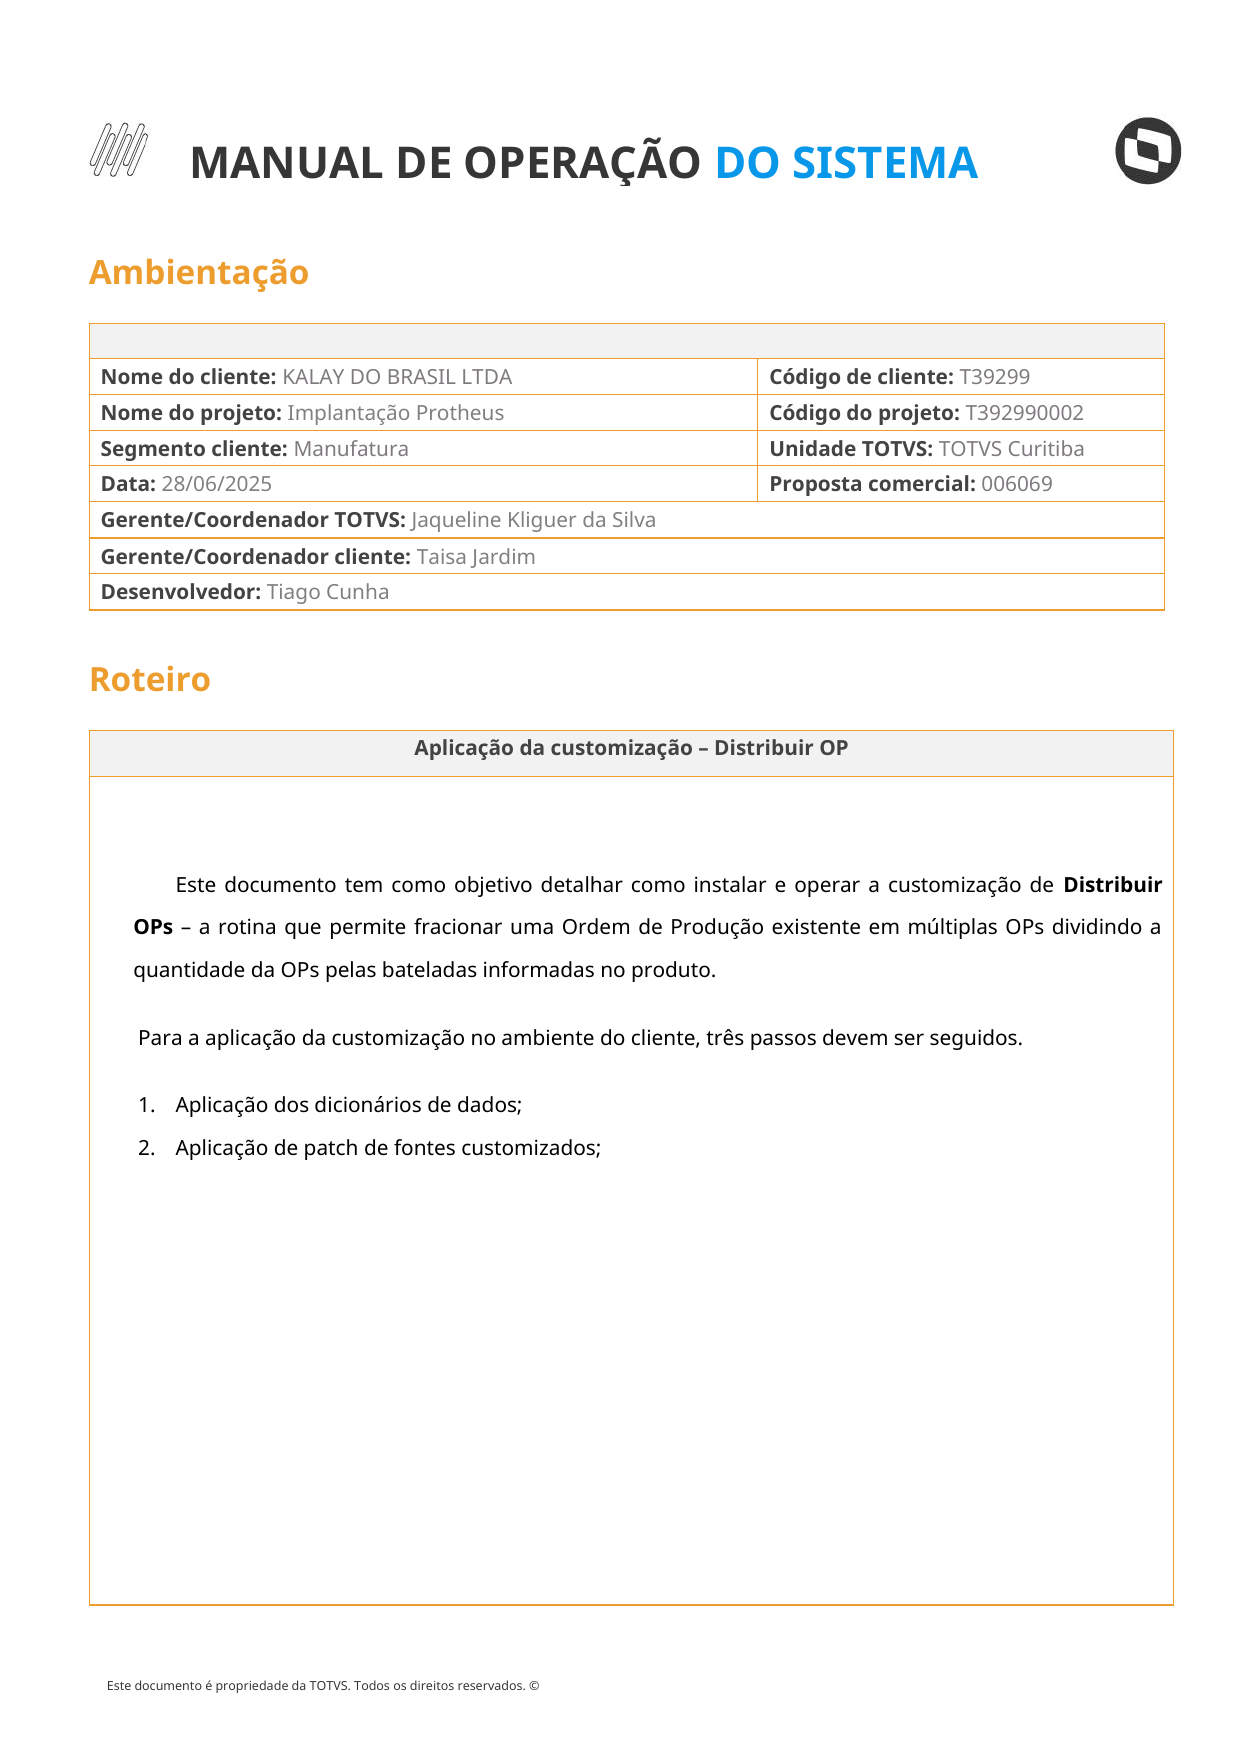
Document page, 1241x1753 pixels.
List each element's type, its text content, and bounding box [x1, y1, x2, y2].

table_cell Código do projeto: T392990002 [758, 395, 1164, 429]
table_cell Desenvolvedor: Tiago Cunha [90, 574, 1164, 609]
table_cell Segmento cliente: Manufatura [90, 431, 757, 465]
table_cell Este documento tem como objetivo detalhar como instalar e operar a customização de Distribuir OPs – a rotina que permite fracionar uma Ordem de Produção existente em múltiplas OPs dividindo a quantidade da OPs pelas bateladas informadas no produto. Para a aplicação da customização no ambiente do cliente, três passos devem ser seguidos. Aplicação dos dicionários de dados; Aplicação de patch de fontes customizados; [90, 777, 1173, 1604]
subtitle Ambientação [88, 148, 1166, 294]
table_cell Nome do projeto: Implantação Protheus [90, 395, 757, 429]
table_cell Código de cliente: T39299 [758, 359, 1164, 394]
table_cell Gerente/Coordenador TOTVS: Jaqueline Kliguer da Silva [90, 502, 1164, 537]
table_cell Nome do cliente: KALAY DO BRASIL LTDA [90, 359, 757, 394]
picture [88, 73, 1182, 249]
table_header [90, 324, 1164, 358]
subtitle Roteiro [88, 656, 1166, 702]
table_cell Proposta comercial: 006069 [758, 466, 1164, 501]
table_cell Gerente/Coordenador cliente: Taisa Jardim [90, 539, 1164, 573]
table_cell Unidade TOTVS: TOTVS Curitiba [758, 431, 1164, 465]
table_header Aplicação da customização – Distribuir OP [90, 731, 1173, 776]
table_cell Data: 28/06/2025 [90, 466, 757, 501]
